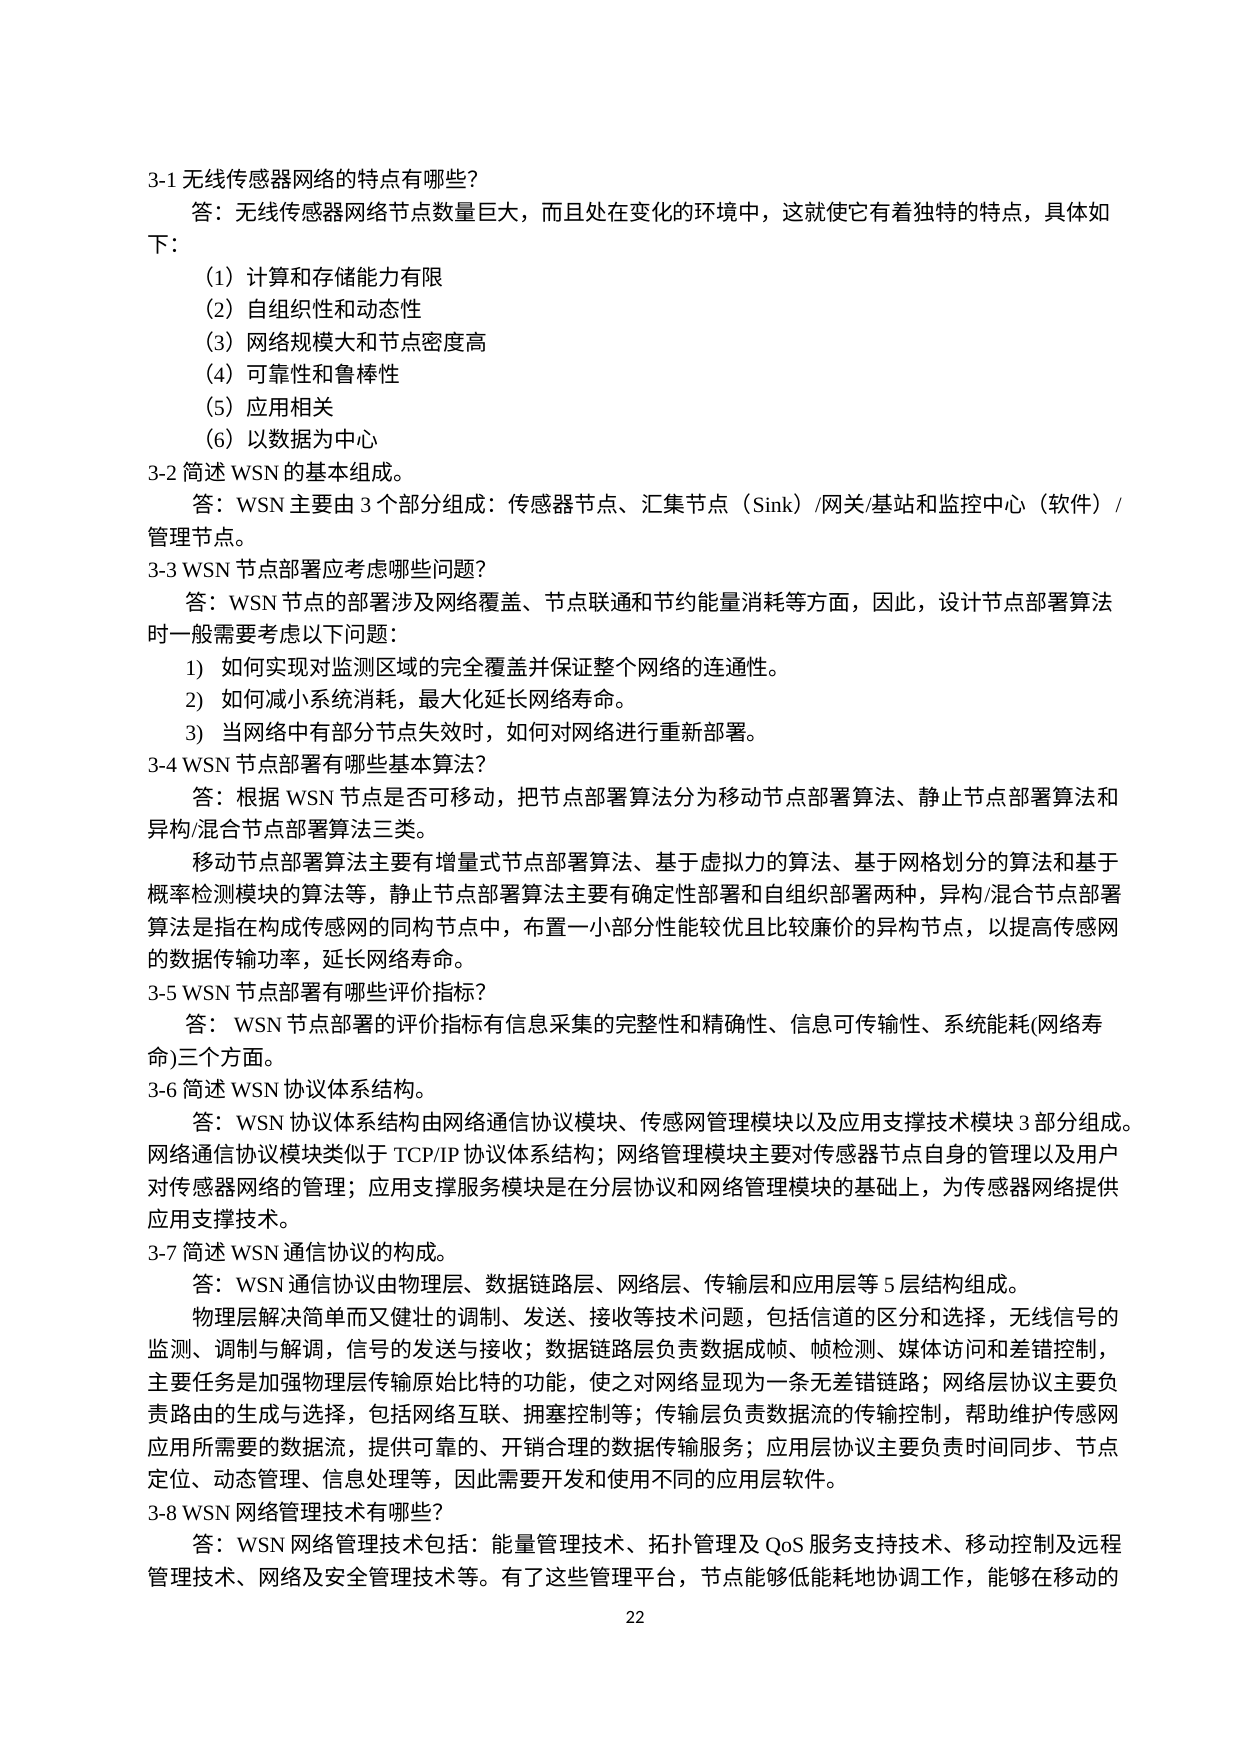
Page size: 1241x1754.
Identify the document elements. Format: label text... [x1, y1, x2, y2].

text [148, 1527, 1122, 1592]
text 3-2 简述WSN的基本组成。 [148, 454, 1122, 487]
text （6）以数据为中心 [148, 422, 1122, 454]
text 答：WSN通信协议由物理层、数据链路层、网络层、传输层和应用层等5层结构组成。 [148, 1267, 1122, 1299]
text 答：WSN主要由3个部分组成：传感器节点、汇集节点（Sink）/网关/基站和监控中心（软件）/管理节点。 [148, 487, 1122, 552]
text （4）可靠性和鲁棒性 [148, 357, 1122, 389]
text （2）自组织性和动态性 [148, 292, 1122, 324]
list 如何减小系统消耗，最大化延长网络寿命。 [148, 682, 1122, 714]
text 3-4 WSN节点部署有哪些基本算法？ [148, 747, 1122, 779]
text 答：根据WSN节点是否可移动，把节点部署算法分为移动节点部署算法、静止节点部署算法和异构/混合节点部署算法三类。 [148, 779, 1122, 844]
text 移动节点部署算法主要有增量式节点部署算法、基于虚拟力的算法、基于网格划分的算法和基于概率检测模块的算法等，静止节点部署算法主要有确定性部署和自组织部署两种，异构/混合节点部署算法是指在构成传感网的同构节点中，布置一小部分性能较优且比较廉价的异构节点，以提高传感网的数据传输功率，延长网络寿命。 [148, 844, 1122, 974]
text 答：WSN协议体系结构由网络通信协议模块、传感网管理模块以及应用支撑技术模块3部分组成。网络通信协议模块类似于TCP/IP协议体系结构；网络管理模块主要对传感器节点自身的管理以及用户对传感器网络的管理；应用支撑服务模块是在分层协议和网络管理模块的基础上，为传感器网络提供应用支撑技术。 [148, 1104, 1122, 1234]
text 3-6 简述WSN协议体系结构。 [148, 1072, 1122, 1104]
text 答：WSN节点的部署涉及网络覆盖、节点联通和节约能量消耗等方面，因此，设计节点部署算法时一般需要考虑以下问题： [148, 584, 1122, 649]
text （5）应用相关 [148, 389, 1122, 422]
text 物理层解决简单而又健壮的调制、发送、接收等技术问题，包括信道的区分和选择，无线信号的监测、调制与解调，信号的发送与接收；数据链路层负责数据成帧、帧检测、媒体访问和差错控制，主要任务是加强物理层传输原始比特的功能，使之对网络显现为一条无差错链路；网络层协议主要负责路由的生成与选择，包括网络互联、拥塞控制等；传输层负责数据流的传输控制，帮助维护传感网应用所需要的数据流，提供可靠的、开销合理的数据传输服务；应用层协议主要负责时间同步、节点定位、动态管理、信息处理等，因此需要开发和使用不同的应用层软件。 [148, 1299, 1122, 1494]
text 3-3 WSN节点部署应考虑哪些问题？ [148, 552, 1122, 584]
text 3-1 无线传感器网络的特点有哪些？ [148, 162, 1122, 194]
text （3）网络规模大和节点密度高 [148, 324, 1122, 357]
text 答：无线传感器网络节点数量巨大，而且处在变化的环境中，这就使它有着独特的特点，具体如下： [148, 194, 1122, 259]
text （1）计算和存储能力有限 [148, 259, 1122, 292]
text 3-7 简述WSN通信协议的构成。 [148, 1234, 1122, 1267]
text 答： WSN节点部署的评价指标有信息采集的完整性和精确性、信息可传输性、系统能耗(网络寿命)三个方面。 [148, 1007, 1122, 1072]
text 3-8 WSN网络管理技术有哪些？ [148, 1494, 1122, 1527]
text 3-5 WSN节点部署有哪些评价指标？ [148, 974, 1122, 1007]
list 如何实现对监测区域的完全覆盖并保证整个网络的连通性。 [148, 649, 1122, 682]
list 当网络中有部分节点失效时，如何对网络进行重新部署。 [148, 714, 1122, 747]
